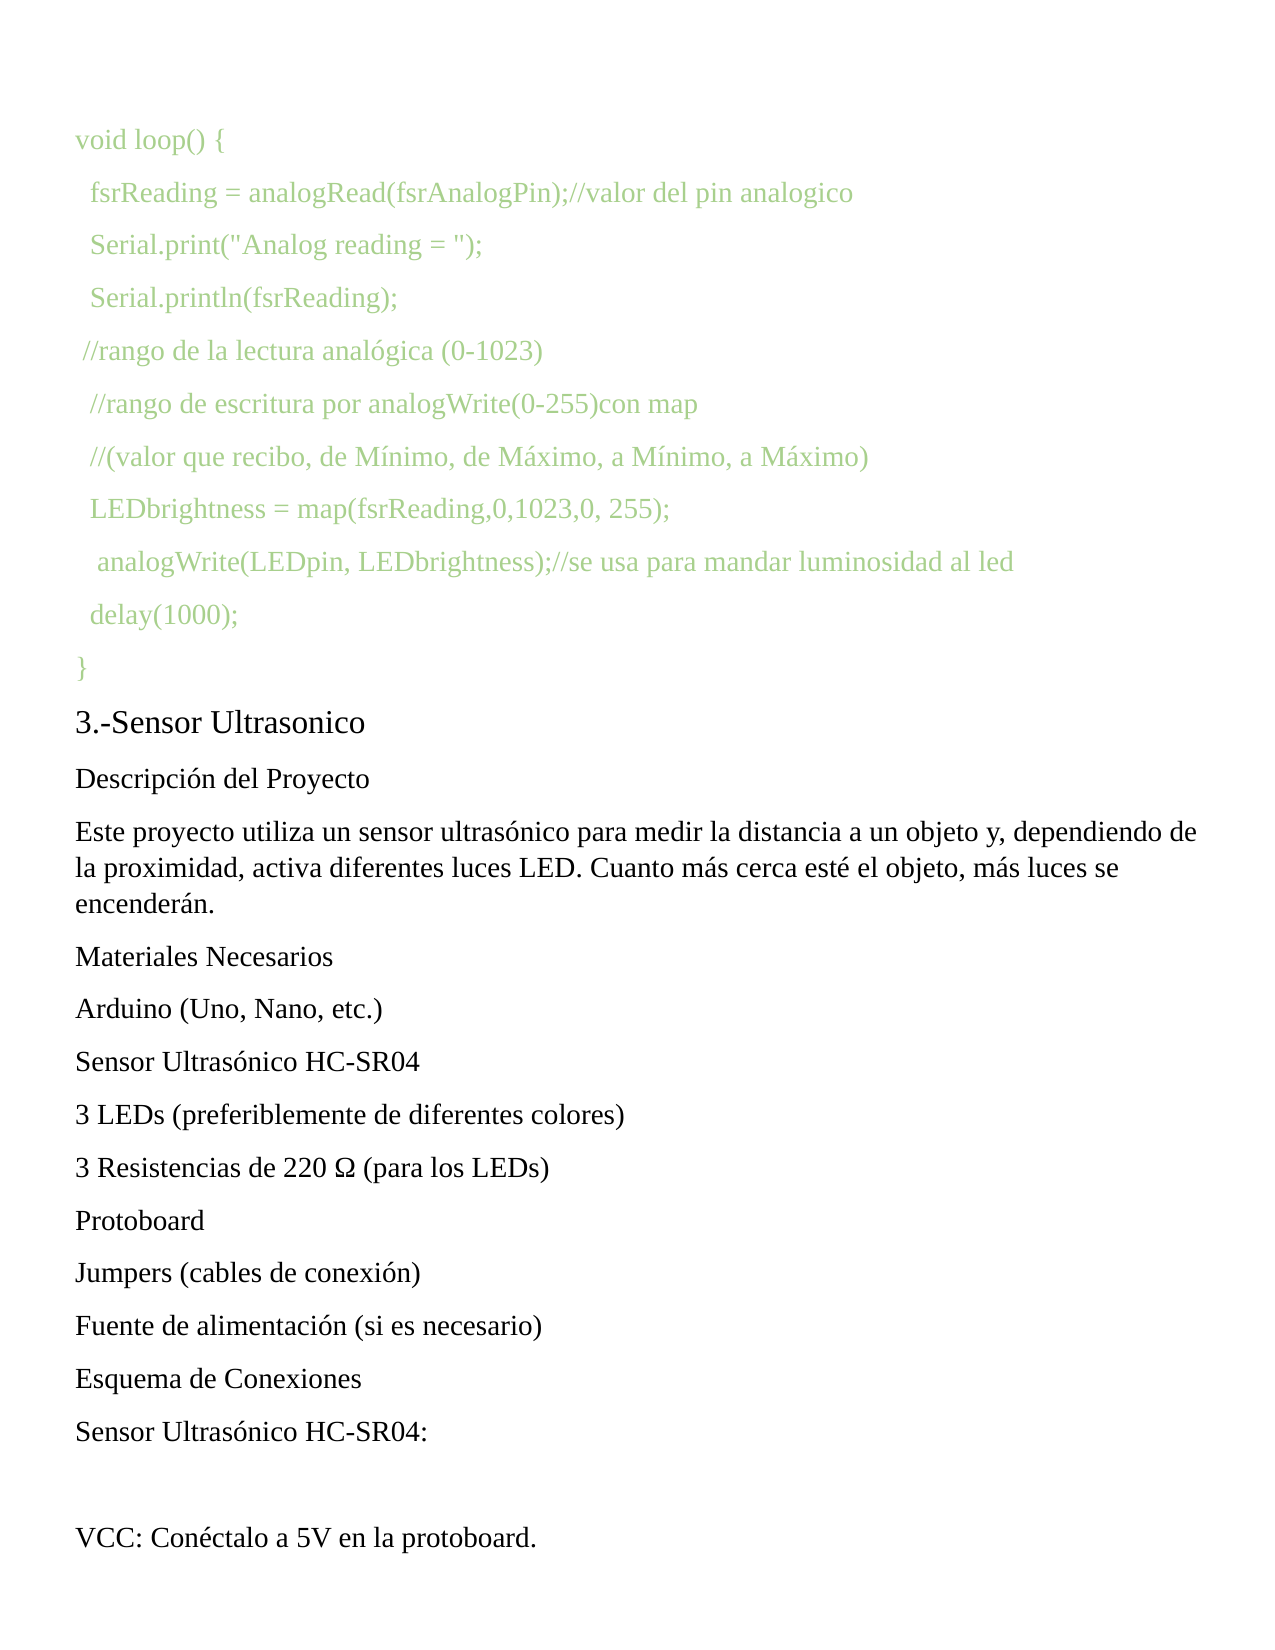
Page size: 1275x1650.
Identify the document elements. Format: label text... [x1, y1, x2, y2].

text Serial.println(fsrReading); [75, 280, 1200, 314]
text Arduino (Uno, Nano, etc.) [75, 992, 1200, 1025]
text //rango de la lectura analógica (0-1023) [75, 333, 1200, 367]
text Protoboard [75, 1203, 1200, 1236]
text Fuente de alimentación (si es necesario) [75, 1308, 1200, 1342]
text Descripción del Proyecto [75, 761, 1200, 794]
text fsrReading = analogRead(fsrAnalogPin);//valor del pin analogico [75, 175, 1200, 208]
text 3 Resistencias de 220 Ω (para los LEDs) [75, 1150, 1200, 1183]
text Sensor Ultrasónico HC-SR04: [75, 1414, 1200, 1448]
text //rango de escritura por analogWrite(0-255)con map [75, 386, 1200, 419]
text Sensor Ultrasónico HC-SR04 [75, 1044, 1200, 1078]
text analogWrite(LEDpin, LEDbrightness);//se usa para mandar luminosidad al led [75, 544, 1200, 578]
text delay(1000); [75, 597, 1200, 631]
text VCC: Conéctalo a 5V en la protoboard. [75, 1520, 1200, 1553]
text LEDbrightness = map(fsrReading,0,1023,0, 255); [75, 492, 1200, 525]
text Este proyecto utiliza un sensor ultrasónico para medir la distancia a un objeto y, dependiendo de la proximidad, activa diferentes luces LED. Cuanto más cerca esté el objeto, más luces se encenderán. [75, 814, 1200, 919]
text void loop() { [75, 122, 1200, 155]
text Materiales Necesarios [75, 939, 1200, 972]
text 3.-Sensor Ultrasonico [75, 703, 1200, 741]
text Jumpers (cables de conexión) [75, 1256, 1200, 1289]
text } [75, 650, 1200, 683]
text //(valor que recibo, de Mínimo, de Máximo, a Mínimo, a Máximo) [75, 439, 1200, 472]
text 3 LEDs (preferiblemente de diferentes colores) [75, 1097, 1200, 1131]
text Serial.print("Analog reading = "); [75, 227, 1200, 261]
text Esquema de Conexiones [75, 1361, 1200, 1395]
